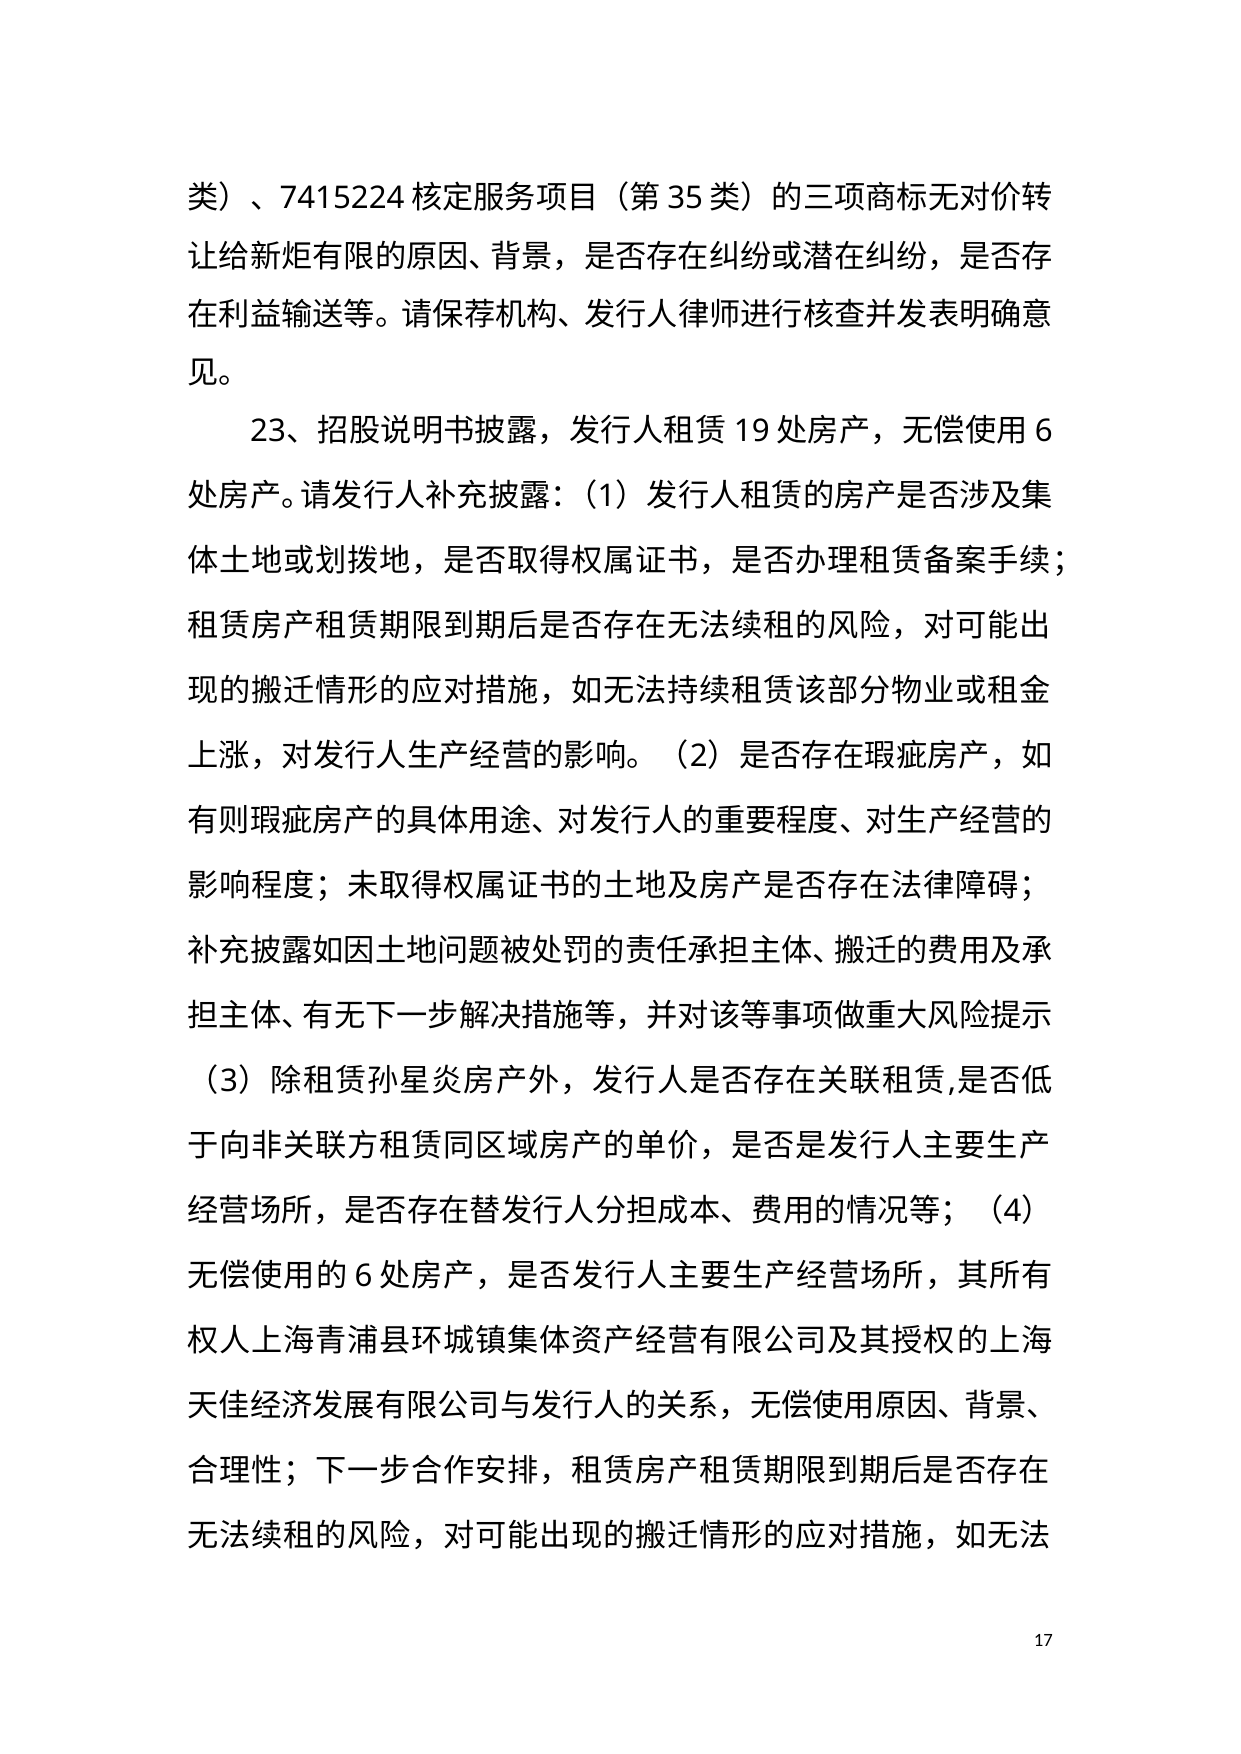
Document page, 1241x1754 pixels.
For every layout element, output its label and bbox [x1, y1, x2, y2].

text [187, 162, 1053, 1095]
text [187, 1095, 1053, 1550]
